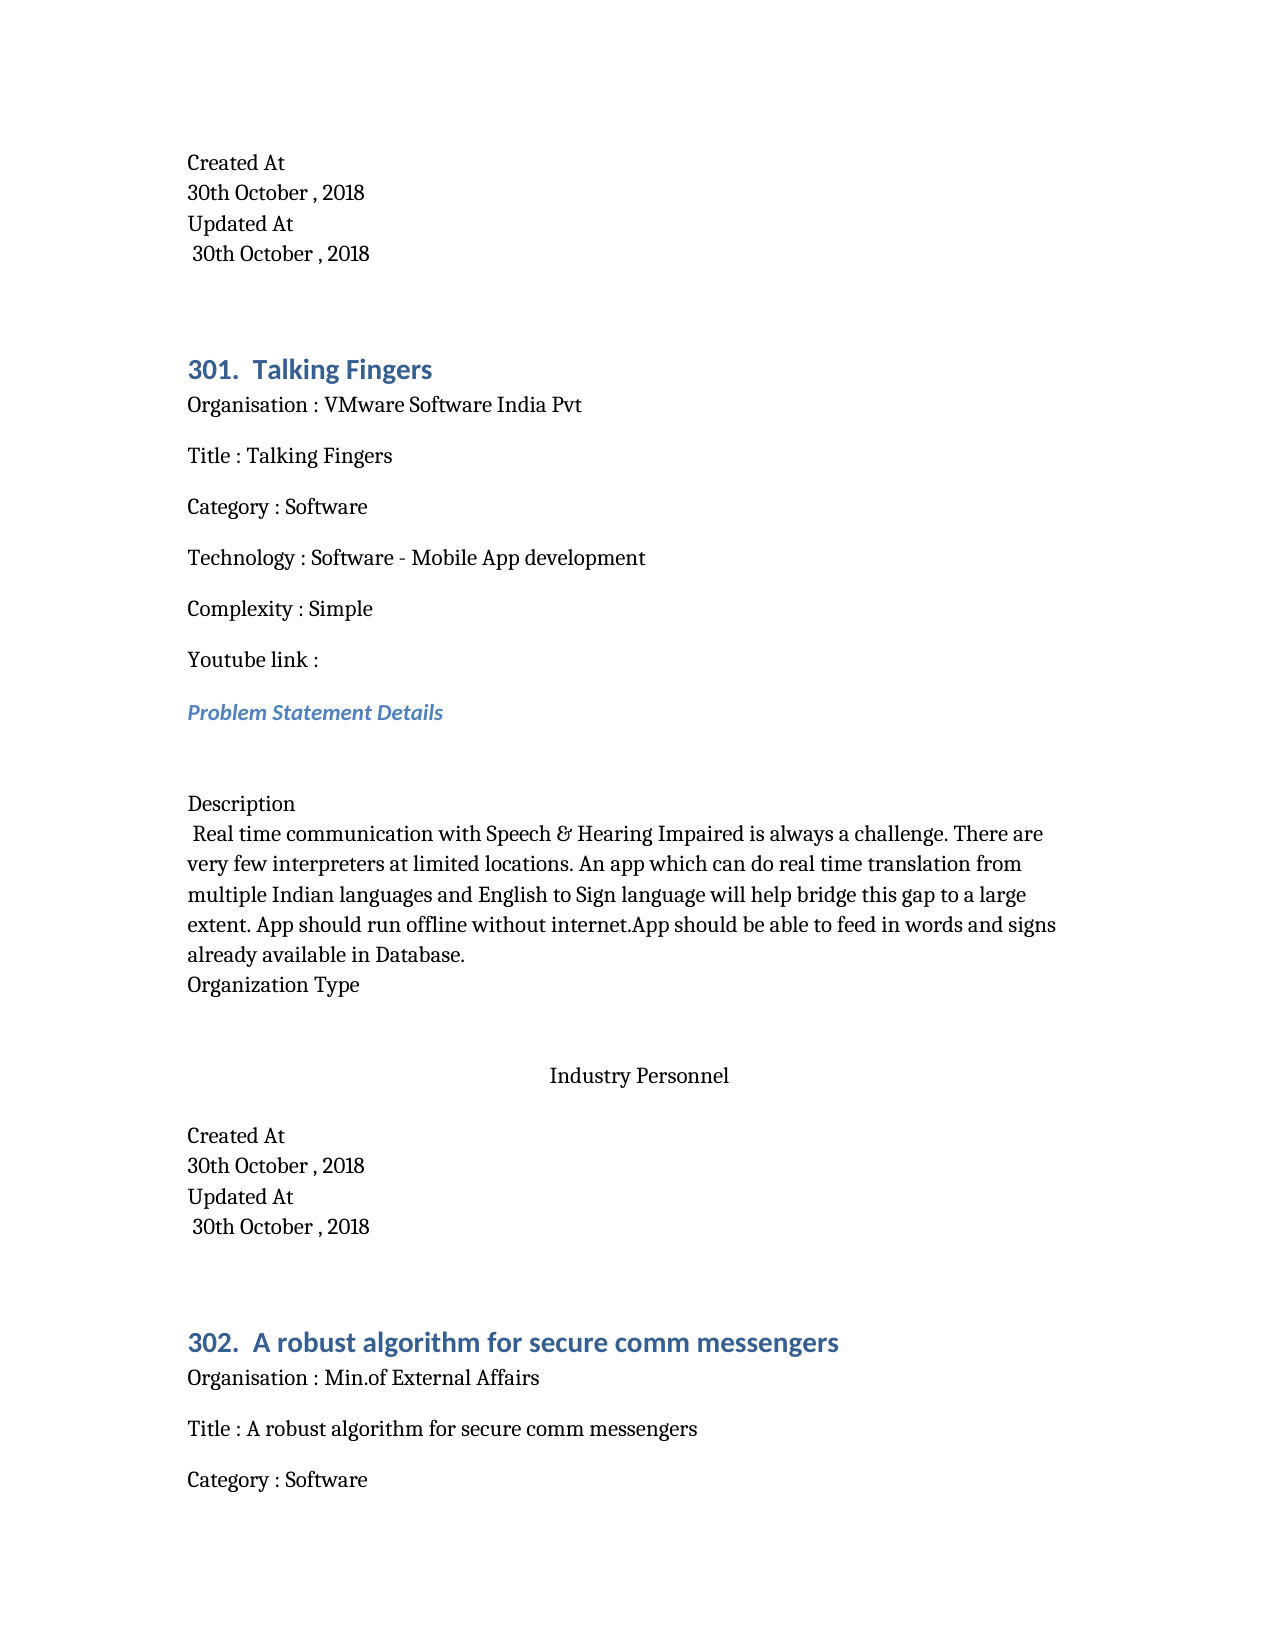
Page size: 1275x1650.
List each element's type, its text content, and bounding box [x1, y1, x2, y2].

text Description Real time communication with Speech & Hearing Impaired is always a challenge. There are very few interpreters at limited locations. An app which can do real time translation from multiple Indian languages and English to Sign language will help bridge this gap to a large extent. App should run offline without internet.App should be able to feed in words and signs already available in Database. Organization Type Industry Personnel Created At 30th October , 2018 Updated At 30th October , 2018 [187, 730, 1087, 1270]
text Organisation : Min.of External Affairs [187, 1365, 1087, 1391]
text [187, 150, 1087, 297]
text Youtube link : [187, 647, 1087, 673]
subtitle 302. A robust algorithm for secure comm messengers [187, 1324, 1087, 1360]
text Title : Talking Fingers [187, 443, 1087, 469]
subtitle Problem Statement Details [187, 698, 1087, 726]
text Complexity : Simple [187, 596, 1087, 622]
text Category : Software [187, 494, 1087, 520]
text Title : A robust algorithm for secure comm messengers [187, 1416, 1087, 1442]
text Technology : Software - Mobile App development [187, 545, 1087, 571]
subtitle 301. Talking Fingers [187, 351, 1087, 387]
text Organisation : VMware Software India Pvt [187, 392, 1087, 418]
text Category : Software [187, 1467, 1087, 1493]
